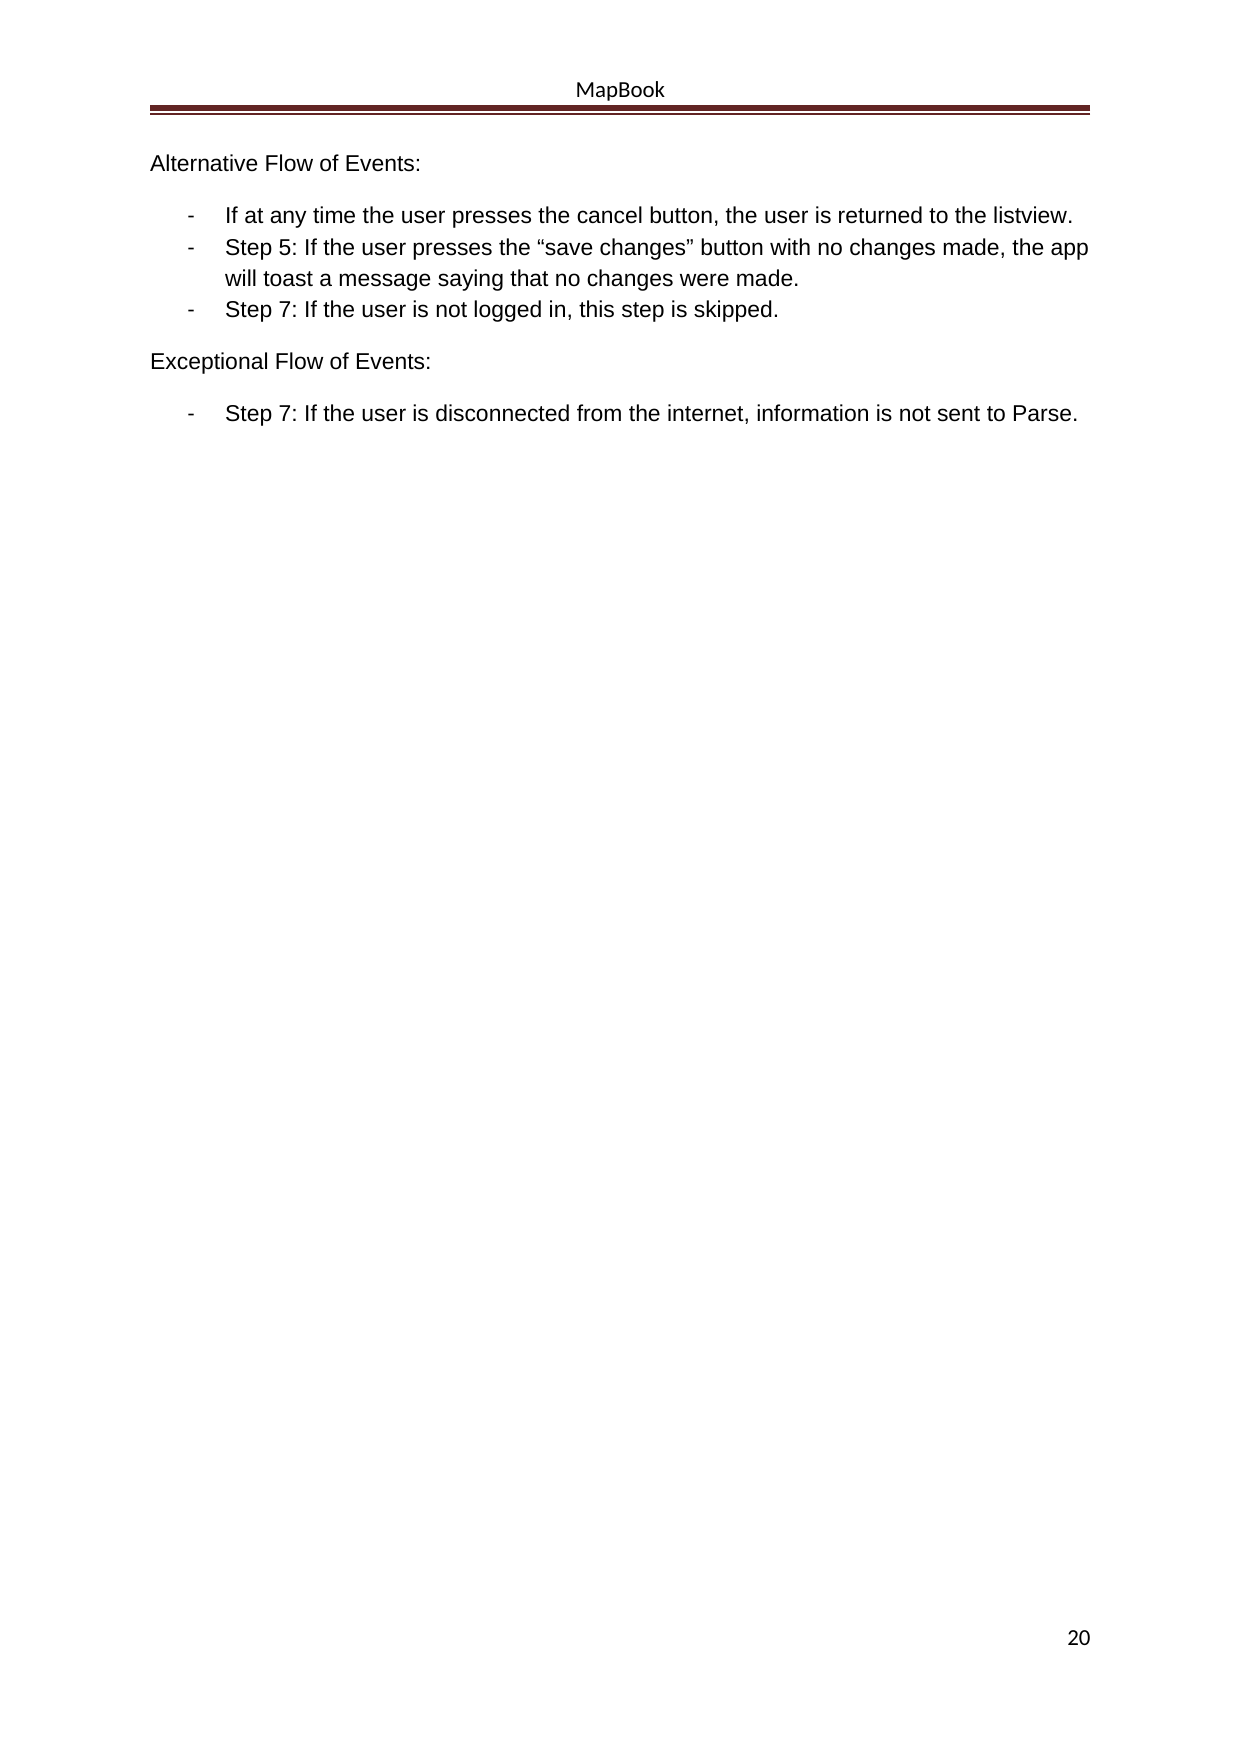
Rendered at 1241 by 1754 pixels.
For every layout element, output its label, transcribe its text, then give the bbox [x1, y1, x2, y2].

text Alternative Flow of Events: [150, 150, 1090, 176]
list Step 5: If the user presses the “save changes” button with no changes made, the app will toast a message saying that no changes were made. [187, 233, 1090, 291]
list If at any time the user presses the cancel button, the user is returned to the listview. [187, 201, 1090, 229]
list Step 7: If the user is disconnected from the internet, information is not sent to Parse. [187, 399, 1090, 427]
list Step 7: If the user is not logged in, this step is skipped. [187, 295, 1090, 323]
text Exceptional Flow of Events: [150, 348, 1090, 375]
